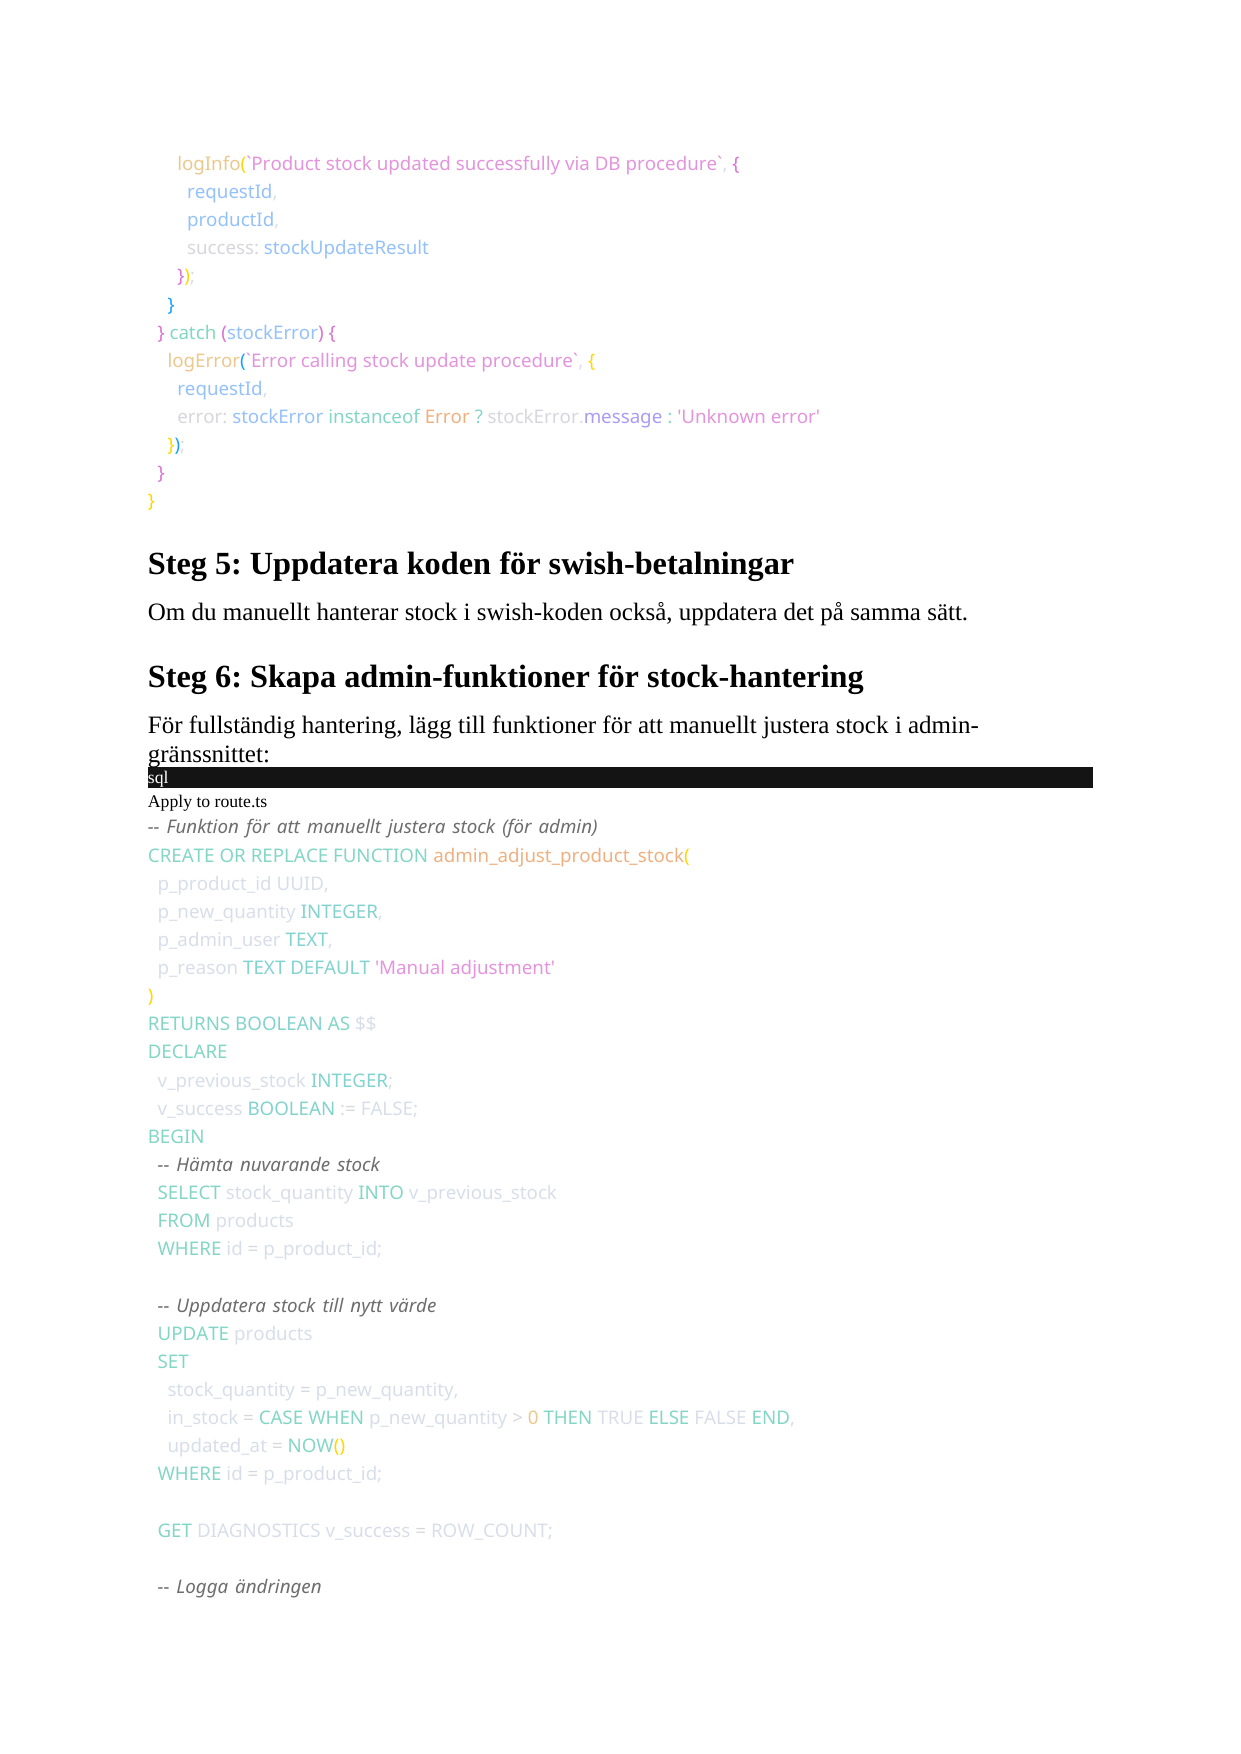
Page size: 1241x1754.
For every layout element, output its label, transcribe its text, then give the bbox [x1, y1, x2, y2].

text logInfo(`Product stock updated successfully via DB procedure`, { [148, 148, 1093, 176]
text } catch (stockError) { [148, 316, 1093, 344]
text } [148, 288, 1093, 316]
text }); [148, 260, 1093, 288]
text p_product_id UUID, [148, 867, 1093, 896]
text ) [148, 980, 1093, 1008]
text Apply to route.ts [148, 788, 1093, 811]
text updated_at = NOW() [148, 1430, 1093, 1458]
text error: stockError instanceof Error ? stockError.message : 'Unknown error' [148, 401, 1093, 429]
text p_reason TEXT DEFAULT 'Manual adjustment' [148, 952, 1093, 980]
text GET DIAGNOSTICS v_success = ROW_COUNT; [148, 1514, 1093, 1542]
text RETURNS BOOLEAN AS $$ [148, 1008, 1093, 1036]
text DECLARE [148, 1036, 1093, 1064]
text -- Logga ändringen [148, 1571, 1093, 1599]
text SELECT stock_quantity INTO v_previous_stock [148, 1177, 1093, 1205]
text WHERE id = p_product_id; [148, 1458, 1093, 1486]
text requestId, [148, 373, 1093, 401]
text v_previous_stock INTEGER; [148, 1064, 1093, 1092]
text productId, [148, 204, 1093, 232]
text -- Uppdatera stock till nytt värde [148, 1289, 1093, 1317]
text } [148, 485, 1093, 513]
text -- Hämta nuvarande stock [148, 1149, 1093, 1177]
text v_success BOOLEAN := FALSE; [148, 1092, 1093, 1121]
text stock_quantity = p_new_quantity, [148, 1374, 1093, 1402]
text För fullständig hantering, lägg till funktioner för att manuellt justera stock i admin-gränssnittet: [148, 710, 1093, 767]
text logError(`Error calling stock update procedure`, { [148, 344, 1093, 373]
text } [148, 457, 1093, 485]
text in_stock = CASE WHEN p_new_quantity > 0 THEN TRUE ELSE FALSE END, [148, 1402, 1093, 1430]
text FROM products [148, 1205, 1093, 1233]
text }); [148, 429, 1093, 457]
text BEGIN [148, 1121, 1093, 1149]
text WHERE id = p_product_id; [148, 1233, 1093, 1261]
text Steg 6: Skapa admin-funktioner för stock-hantering [148, 657, 1093, 694]
text Om du manuellt hanterar stock i swish-koden också, uppdatera det på samma sätt. [148, 597, 1093, 626]
text requestId, [148, 176, 1093, 204]
text p_admin_user TEXT, [148, 924, 1093, 952]
text sql [148, 767, 1093, 788]
text SET [148, 1346, 1093, 1374]
text Steg 5: Uppdatera koden för swish-betalningar [148, 544, 1093, 582]
text CREATE OR REPLACE FUNCTION admin_adjust_product_stock( [148, 839, 1093, 867]
text UPDATE products [148, 1317, 1093, 1346]
text success: stockUpdateResult [148, 232, 1093, 260]
text p_new_quantity INTEGER, [148, 896, 1093, 924]
text -- Funktion för att manuellt justera stock (för admin) [148, 811, 1093, 839]
